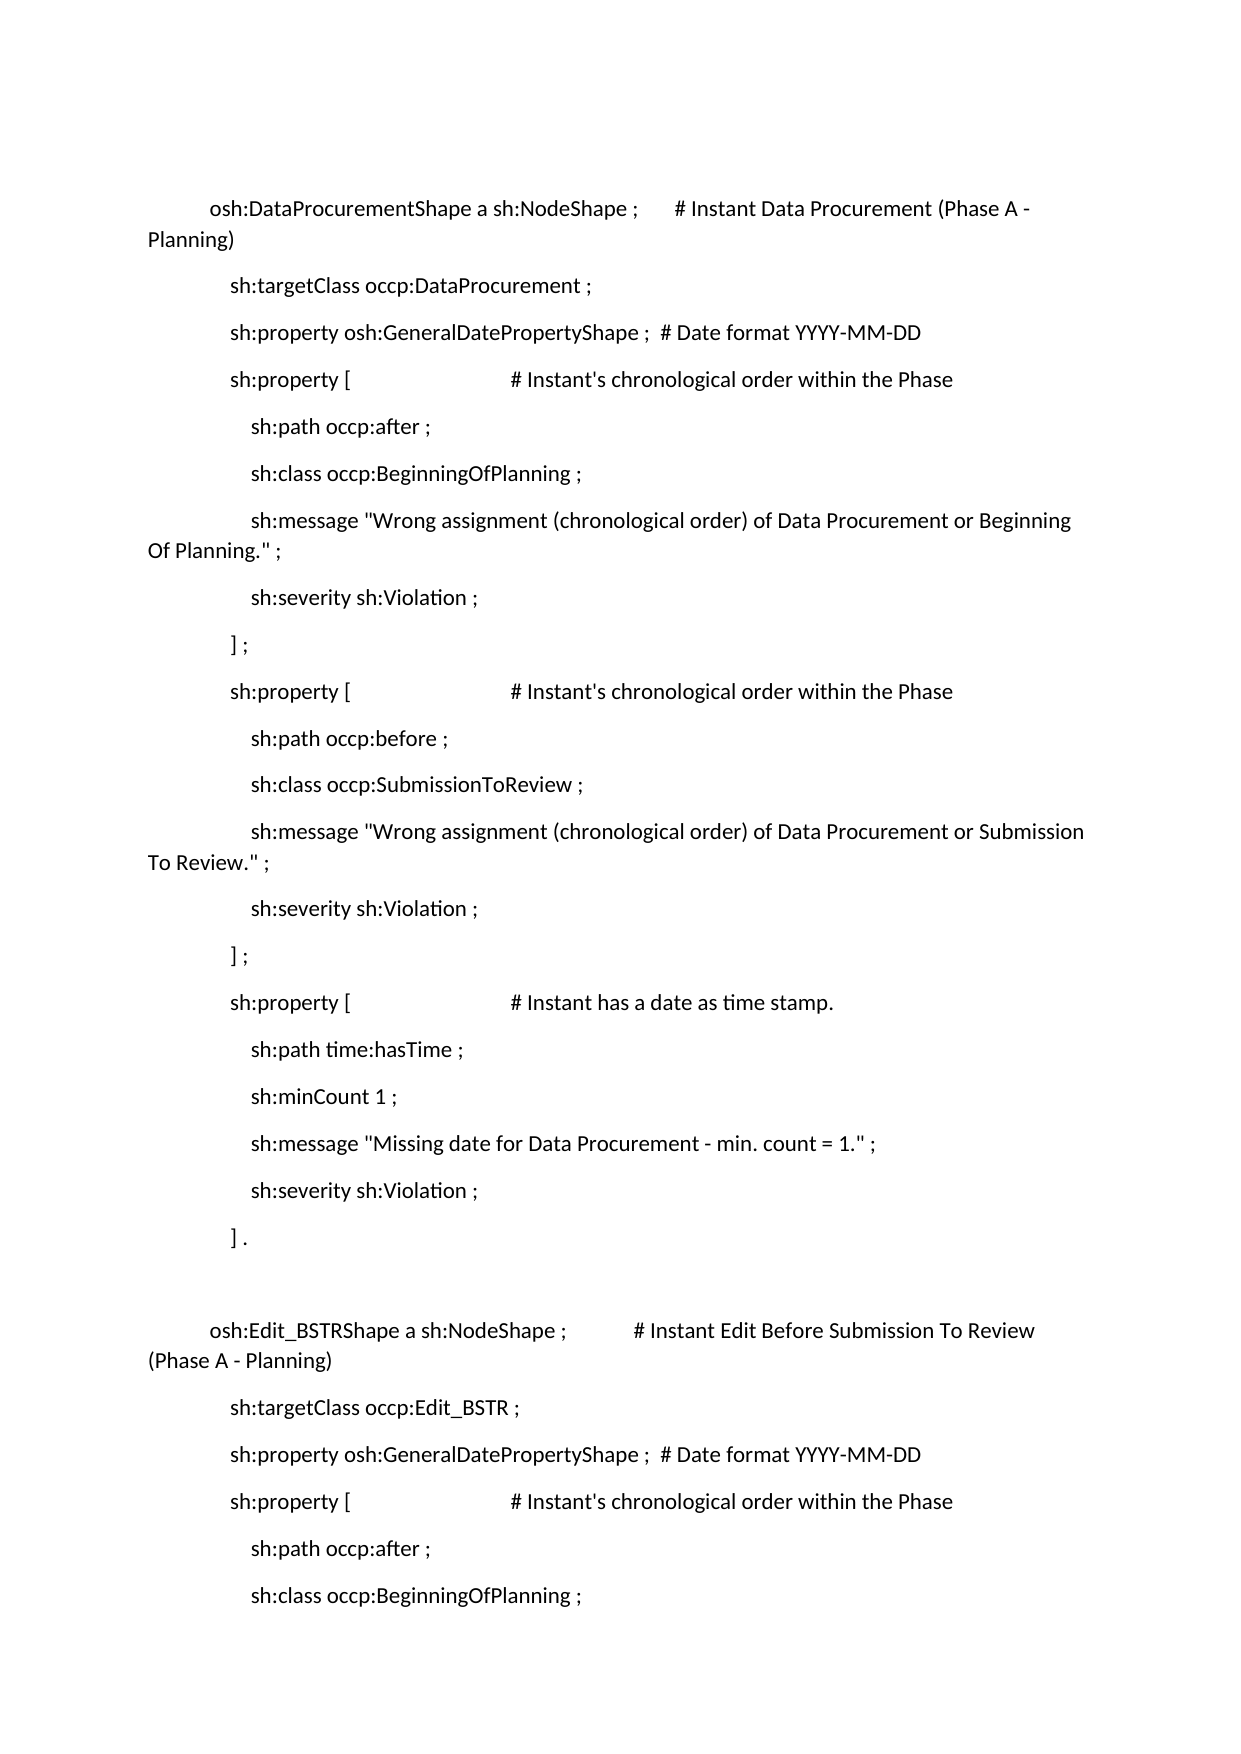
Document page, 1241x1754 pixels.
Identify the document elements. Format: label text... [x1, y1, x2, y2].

text sh:targetClass occp:Edit_BSTR ; [148, 1393, 1093, 1421]
text sh:message "Wrong assignment (chronological order) of Data Procurement or Submission To Review." ; [148, 817, 1093, 876]
text sh:class occp:BeginningOfPlanning ; [148, 1581, 1093, 1609]
text sh:message "Missing date for Data Procurement - min. count = 1." ; [148, 1129, 1093, 1157]
text sh:path occp:before ; [148, 724, 1093, 752]
text sh:severity sh:Violation ; [148, 894, 1093, 922]
text sh:property [ # Instant has a date as time stamp. [148, 988, 1093, 1016]
text sh:path occp:after ; [148, 1534, 1093, 1562]
text sh:targetClass occp:DataProcurement ; [148, 272, 1093, 299]
text ] . [148, 1223, 1093, 1251]
text sh:property [ # Instant's chronological order within the Phase [148, 677, 1093, 705]
text sh:minCount 1 ; [148, 1082, 1093, 1110]
text sh:path time:hasTime ; [148, 1035, 1093, 1063]
text osh:Edit_BSTRShape a sh:NodeShape ; # Instant Edit Before Submission To Review (Phase A - Planning) [148, 1316, 1093, 1374]
text sh:property [ # Instant's chronological order within the Phase [148, 365, 1093, 393]
text sh:class occp:SubmissionToReview ; [148, 771, 1093, 798]
text ] ; [148, 941, 1093, 969]
text sh:severity sh:Violation ; [148, 583, 1093, 611]
text sh:property osh:GeneralDatePropertyShape ; # Date format YYYY-MM-DD [148, 318, 1093, 346]
text sh:property osh:GeneralDatePropertyShape ; # Date format YYYY-MM-DD [148, 1440, 1093, 1468]
text ] ; [148, 630, 1093, 658]
text sh:class occp:BeginningOfPlanning ; [148, 459, 1093, 487]
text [148, 1487, 1093, 1515]
text sh:message "Wrong assignment (chronological order) of Data Procurement or Beginning Of Planning." ; [148, 506, 1093, 564]
text osh:DataProcurementShape a sh:NodeShape ; # Instant Data Procurement (Phase A - Planning) [148, 194, 1093, 253]
text sh:path occp:after ; [148, 412, 1093, 440]
text sh:severity sh:Violation ; [148, 1176, 1093, 1204]
